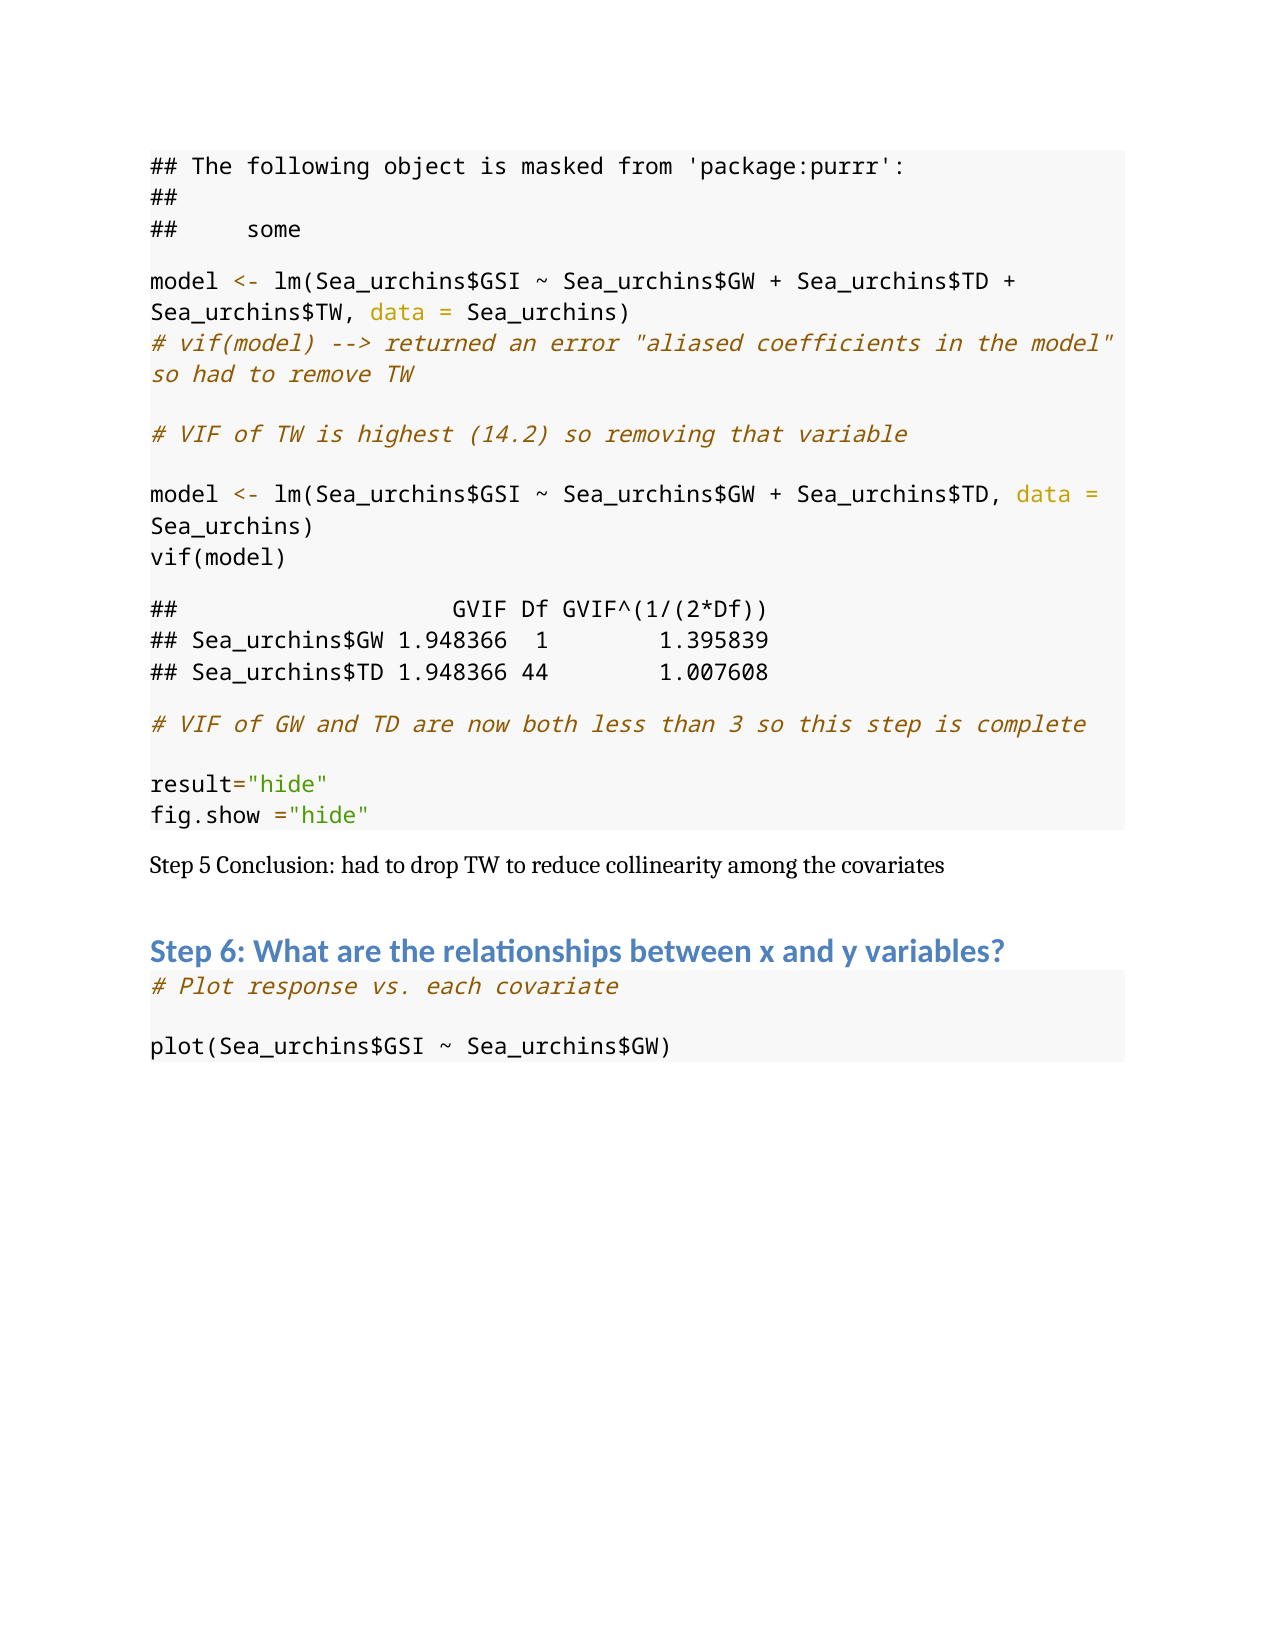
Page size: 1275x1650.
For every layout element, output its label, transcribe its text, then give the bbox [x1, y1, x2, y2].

text Step 5 Conclusion: had to drop TW to reduce collinearity among the covariates [150, 851, 1125, 879]
text ## The following object is masked from 'package:purrr': ## ## some [150, 150, 1125, 244]
text # VIF of GW and TD are now both less than 3 so this step is complete result="hide" fig.show ="hide" [150, 707, 1125, 830]
text model <- lm(Sea_urchins$GSI ~ Sea_urchins$GW + Sea_urchins$TD + Sea_urchins$TW, data = Sea_urchins) # vif(model) --> returned an error "aliased coefficients in the model" so had to remove TW # VIF of TW is highest (14.2) so removing that variable model <- lm(Sea_urchins$GSI ~ Sea_urchins$GW + Sea_urchins$TD, data = Sea_urchins) vif(model) [150, 264, 1125, 572]
text ## GVIF Df GVIF^(1/(2*Df)) ## Sea_urchins$GW 1.948366 1 1.395839 ## Sea_urchins$TD 1.948366 44 1.007608 [150, 593, 1125, 687]
text # Plot response vs. each covariate plot(Sea_urchins$GSI ~ Sea_urchins$GW) [150, 970, 1125, 1062]
subtitle Step 6: What are the relationships between x and y variables? [150, 929, 1125, 970]
